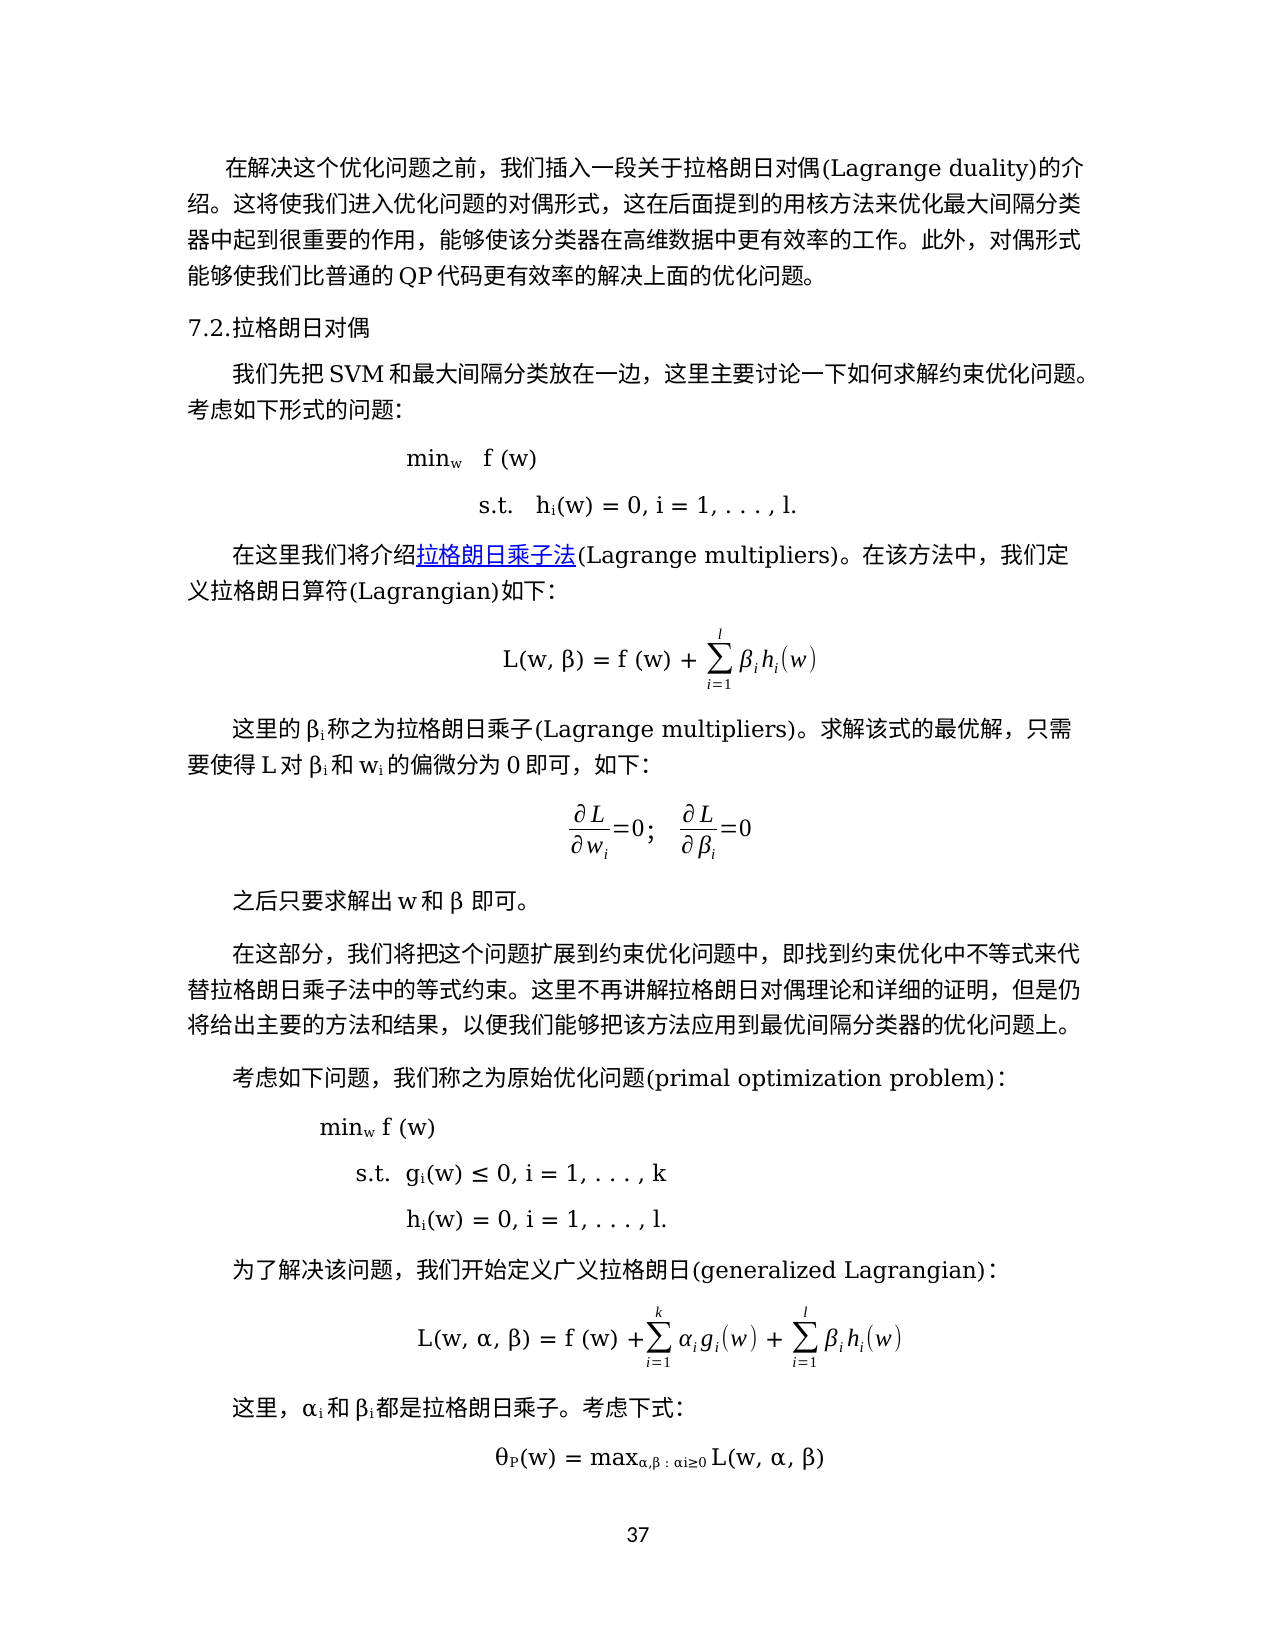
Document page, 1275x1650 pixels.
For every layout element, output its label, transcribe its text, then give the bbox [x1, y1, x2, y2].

text 这里的βi称之为拉格朗日乘子(Lagrange multipliers)。求解该式的最优解，只需要使得L对 βi 和wi 的偏微分为0即可，如下： [187, 711, 1087, 780]
text minw f (w) [187, 444, 1087, 472]
list 拉格朗日对偶 [187, 310, 1087, 343]
text L(w, α, β) = f (w) + + [187, 1304, 1087, 1371]
text minw f (w) [187, 1112, 1087, 1140]
text s.t. gi(w) ≤ 0, i = 1, . . . , k [187, 1159, 1087, 1186]
text 我们先把SVM和最大间隔分类放在一边，这里主要讨论一下如何求解约束优化问题。考虑如下形式的问题： [187, 356, 1087, 425]
text 这里，αi 和 βi都是拉格朗日乘子。考虑下式： [187, 1390, 1087, 1423]
text 为了解决该问题，我们开始定义广义拉格朗日(generalized Lagrangian)： [187, 1251, 1087, 1285]
text 在这部分，我们将把这个问题扩展到约束优化问题中，即找到约束优化中不等式来代替拉格朗日乘子法中的等式约束。这里不再讲解拉格朗日对偶理论和详细的证明，但是仍将给出主要的方法和结果，以便我们能够把该方法应用到最优间隔分类器的优化问题上。 [187, 936, 1087, 1041]
text θP(w) = maxα,β : αi≥0 L(w, α, β) [187, 1443, 1087, 1470]
text 之后只要求解出w和 β 即可。 [187, 883, 1087, 916]
text s.t. hi(w) = 0, i = 1, . . . , l. [187, 490, 1087, 518]
text L(w, β) = f (w) + [187, 625, 1087, 692]
text 在解决这个优化问题之前，我们插入一段关于拉格朗日对偶(Lagrange duality)的介绍。这将使我们进入优化问题的对偶形式，这在后面提到的用核方法来优化最大间隔分类器中起到很重要的作用，能够使该分类器在高维数据中更有效率的工作。此外，对偶形式能够使我们比普通的QP代码更有效率的解决上面的优化问题。 [187, 150, 1087, 291]
text hi(w) = 0, i = 1, . . . , l. [187, 1205, 1087, 1233]
text 考虑如下问题，我们称之为原始优化问题(primal optimization problem)： [187, 1060, 1087, 1093]
text 在这里我们将介绍拉格朗日乘子法(Lagrange multipliers)。在该方法中，我们定义拉格朗日算符(Lagrangian)如下： [187, 537, 1087, 606]
text ； [187, 799, 1087, 864]
